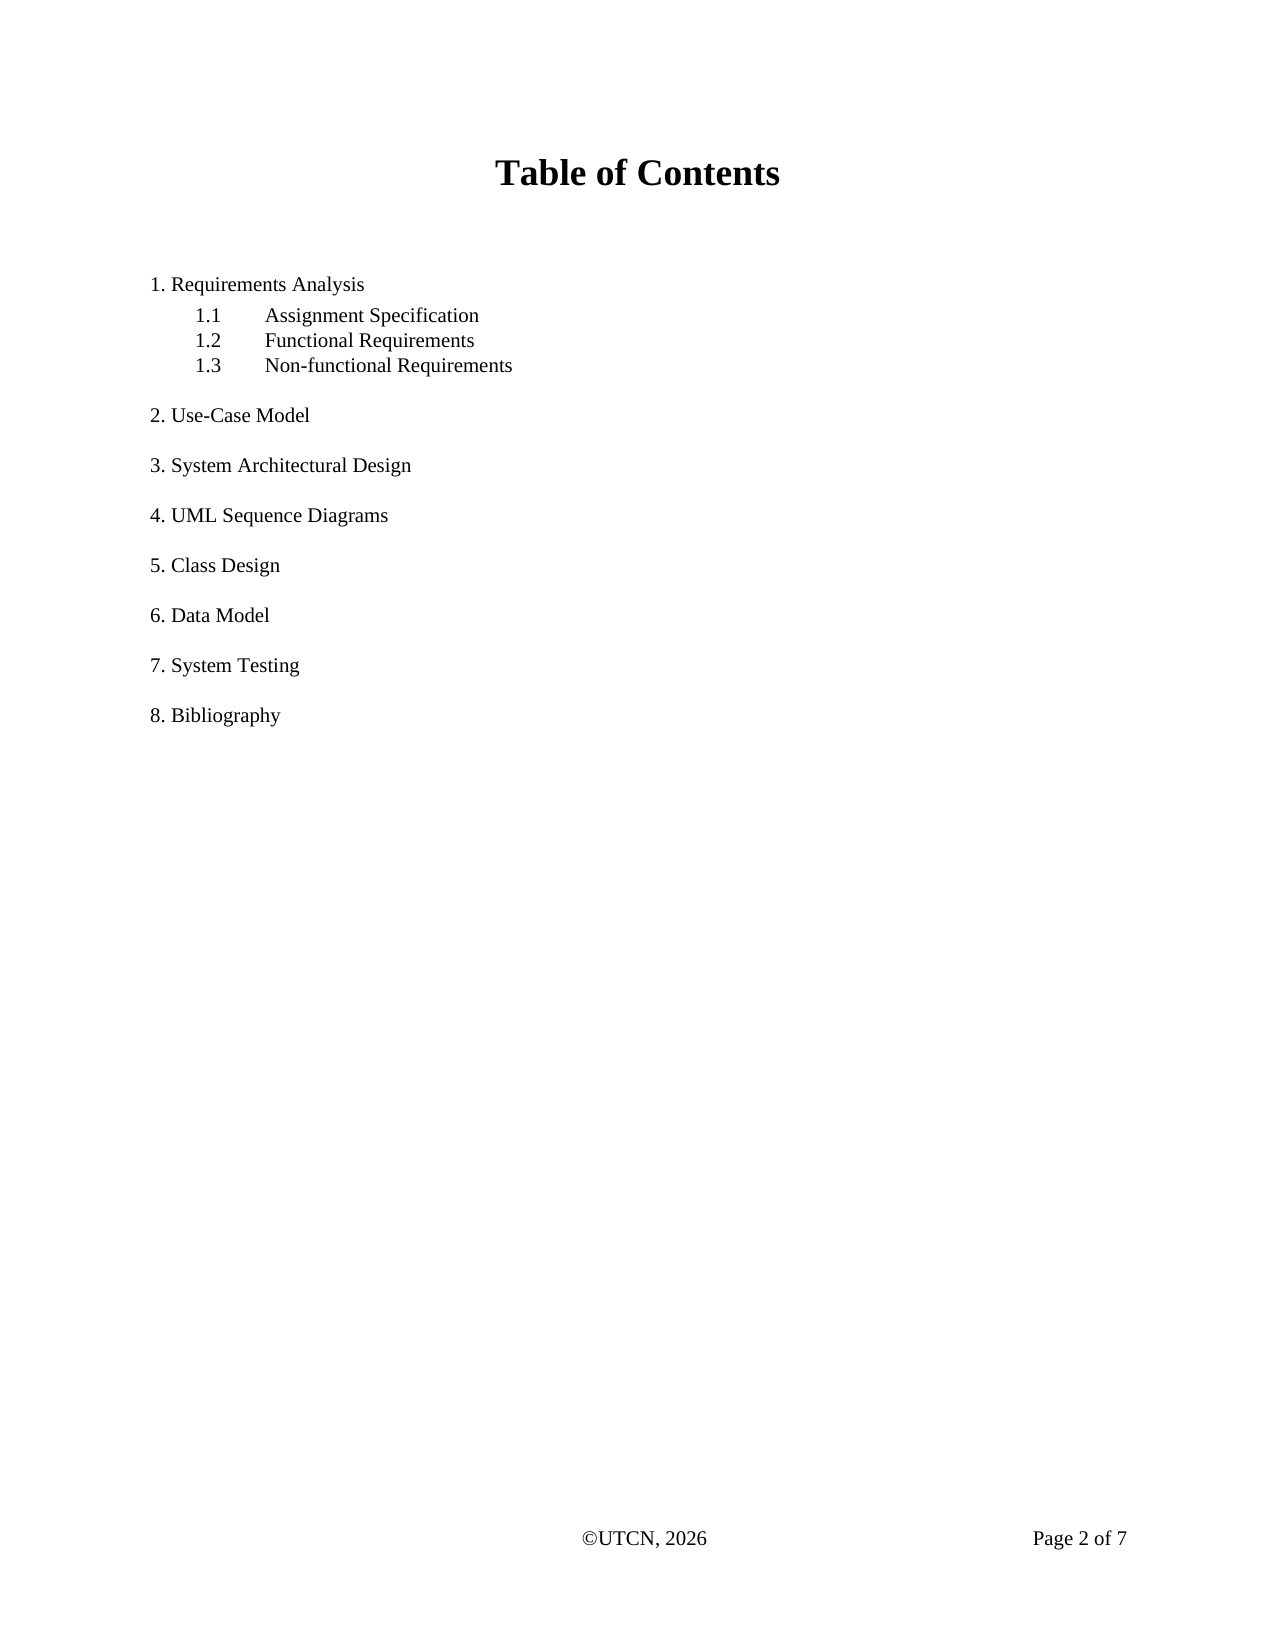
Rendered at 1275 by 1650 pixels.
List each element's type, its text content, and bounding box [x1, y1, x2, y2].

title Table of Contents [150, 150, 1125, 193]
text 2. Use-Case Model 3 [150, 402, 1050, 427]
text 8. Bibliography 7 [150, 702, 1050, 727]
text 1. Requirements Analysis 3 [150, 271, 1050, 296]
text 6. Data Model 6 [150, 602, 1050, 627]
text 4. UML Sequence Diagrams 5 [150, 502, 1050, 527]
text 3. System Architectural Design 4 [150, 452, 1050, 477]
text 1.1 Assignment Specification 3 [195, 302, 1050, 327]
text 7. System Testing 7 [150, 652, 1050, 677]
text 1.2 Functional Requirements 3 [195, 327, 1050, 352]
text 5. Class Design 6 [150, 552, 1050, 577]
text 1.3 Non-functional Requirements 3 [195, 352, 1050, 377]
